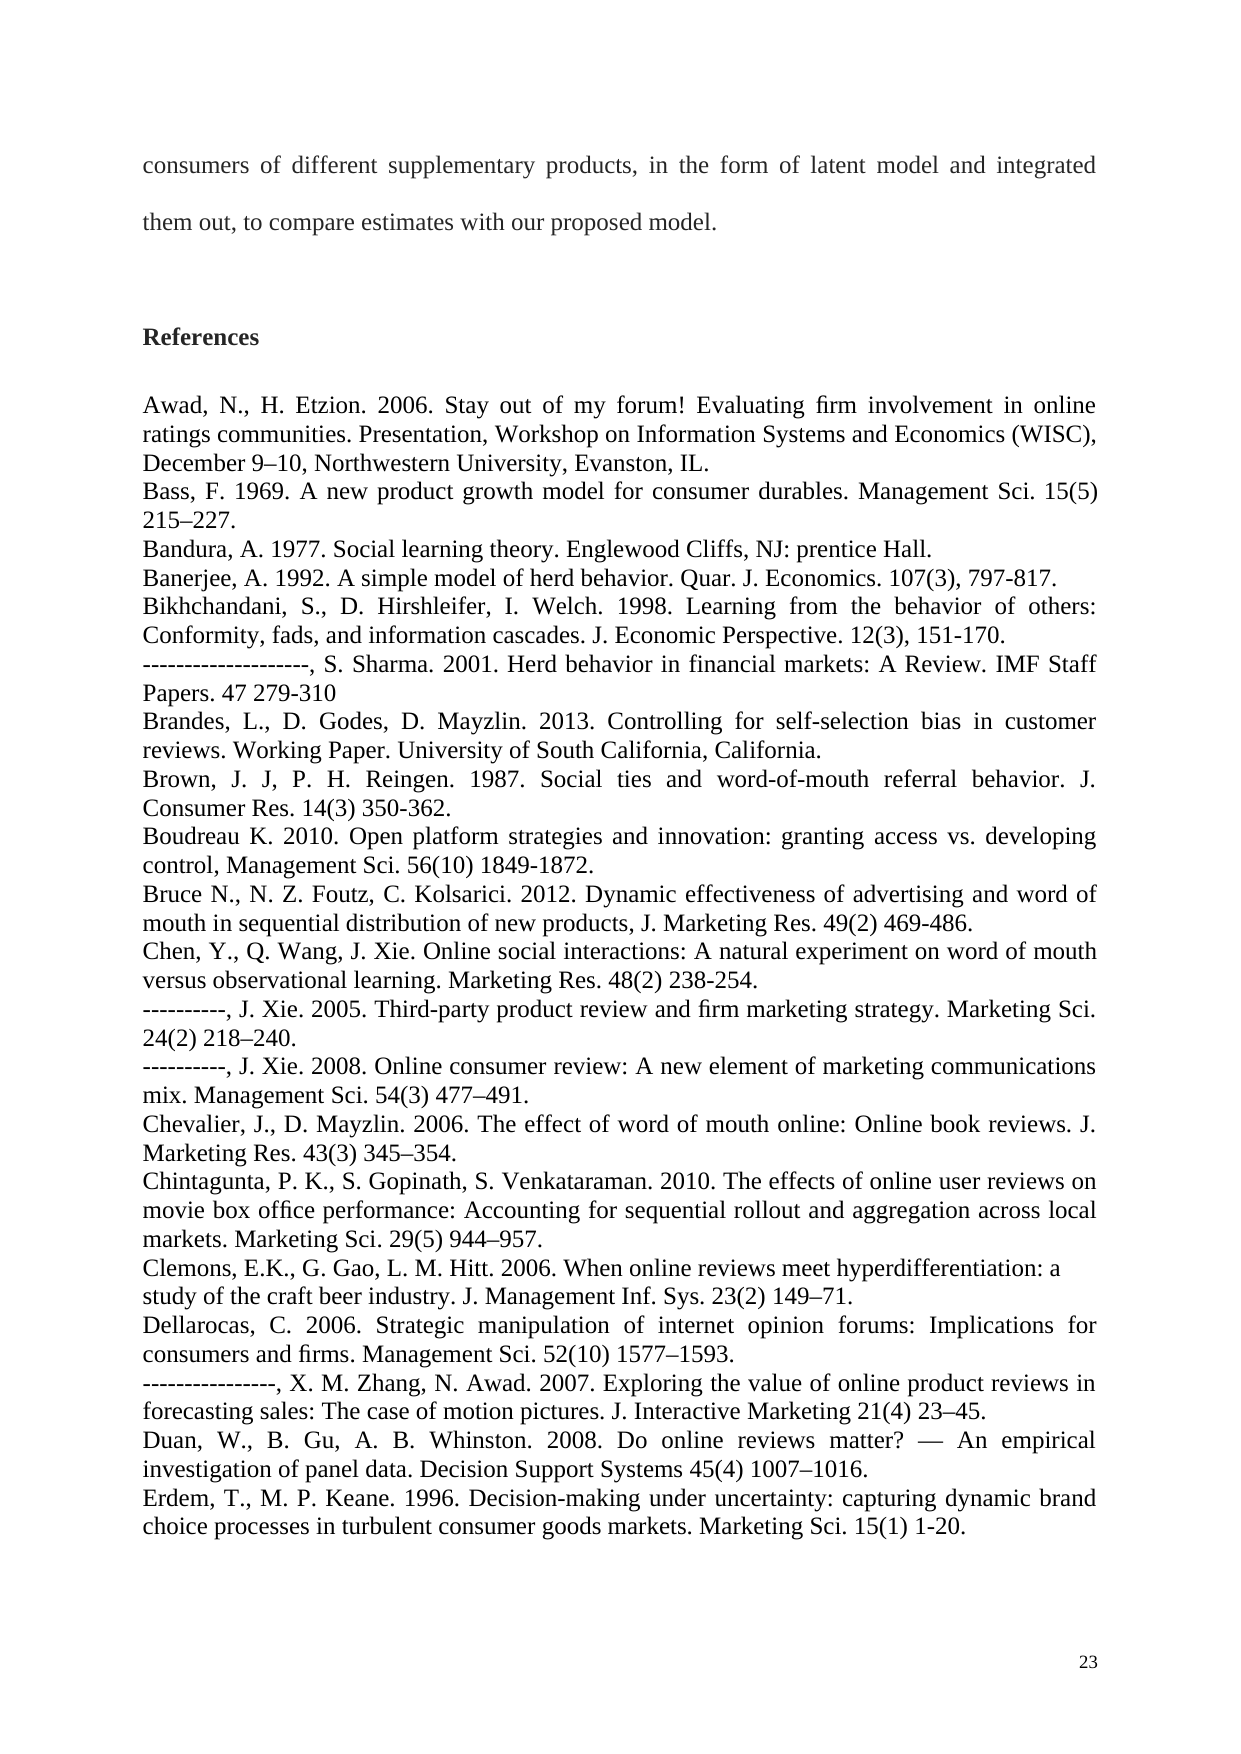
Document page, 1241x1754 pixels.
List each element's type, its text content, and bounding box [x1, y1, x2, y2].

text Bass, F. 1969. A new product growth model for consumer durables. Management Sci. 15(5) 215–227. [142, 476, 1098, 534]
text Brown, J. J, P. H. Reingen. 1987. Social ties and word-of-mouth referral behavior. J. Consumer Res. 14(3) 350-362. [142, 764, 1098, 821]
text --------------------, S. Sharma. 2001. Herd behavior in financial markets: A Review. IMF Staff Papers. 47 279-310 [142, 649, 1098, 706]
text Banerjee, A. 1992. A simple model of herd behavior. Quar. J. Economics. 107(3), 797-817. [142, 563, 1098, 591]
text Awad, N., H. Etzion. 2006. Stay out of my forum! Evaluating ﬁrm involvement in online ratings communities. Presentation, Workshop on Information Systems and Economics (WISC), December 9–10, Northwestern University, Evanston, IL. [142, 390, 1098, 476]
text ----------, J. Xie. 2005. Third-party product review and ﬁrm marketing strategy. Marketing Sci. 24(2) 218–240. [142, 994, 1098, 1051]
text References [142, 322, 1098, 351]
text Bruce N., N. Z. Foutz, C. Kolsarici. 2012. Dynamic effectiveness of advertising and word of mouth in sequential distribution of new products, J. Marketing Res. 49(2) 469-486. [142, 879, 1098, 936]
text ----------, J. Xie. 2008. Online consumer review: A new element of marketing communications mix. Management Sci. 54(3) 477–491. [142, 1051, 1098, 1109]
text Bandura, A. 1977. Social learning theory. Englewood Cliffs, NJ: prentice Hall. [142, 534, 1098, 563]
text Chen, Y., Q. Wang, J. Xie. Online social interactions: A natural experiment on word of mouth versus observational learning. Marketing Res. 48(2) 238-254. [142, 936, 1098, 994]
text Brandes, L., D. Godes, D. Mayzlin. 2013. Controlling for self-selection bias in customer reviews. Working Paper. University of South California, California. [142, 706, 1098, 764]
text Chintagunta, P. K., S. Gopinath, S. Venkataraman. 2010. The effects of online user reviews on movie box ofﬁce performance: Accounting for sequential rollout and aggregation across local markets. Marketing Sci. 29(5) 944–957. [142, 1166, 1098, 1253]
text Bikhchandani, S., D. Hirshleifer, I. Welch. 1998. Learning from the behavior of others: Conformity, fads, and information cascades. J. Economic Perspective. 12(3), 151-170. [142, 591, 1098, 649]
text Dellarocas, C. 2006. Strategic manipulation of internet opinion forums: Implications for consumers and ﬁrms. Management Sci. 52(10) 1577–1593. [142, 1310, 1098, 1368]
text ----------------, X. M. Zhang, N. Awad. 2007. Exploring the value of online product reviews in forecasting sales: The case of motion pictures. J. Interactive Marketing 21(4) 23–45. [142, 1368, 1098, 1425]
text Boudreau K. 2010. Open platform strategies and innovation: granting access vs. developing control, Management Sci. 56(10) 1849-1872. [142, 821, 1098, 879]
text Duan, W., B. Gu, A. B. Whinston. 2008. Do online reviews matter? — An empirical investigation of panel data. Decision Support Systems 45(4) 1007–1016. [142, 1425, 1098, 1483]
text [142, 150, 1098, 236]
text Chevalier, J., D. Mayzlin. 2006. The effect of word of mouth online: Online book reviews. J. Marketing Res. 43(3) 345–354. [142, 1109, 1098, 1166]
text Erdem, T., M. P. Keane. 1996. Decision-making under uncertainty: capturing dynamic brand choice processes in turbulent consumer goods markets. Marketing Sci. 15(1) 1-20. [142, 1483, 1098, 1540]
text Clemons, E.K., G. Gao, L. M. Hitt. 2006. When online reviews meet hyperdifferentiation: a study of the craft beer industry. J. Management Inf. Sys. 23(2) 149–71. [142, 1253, 1098, 1310]
